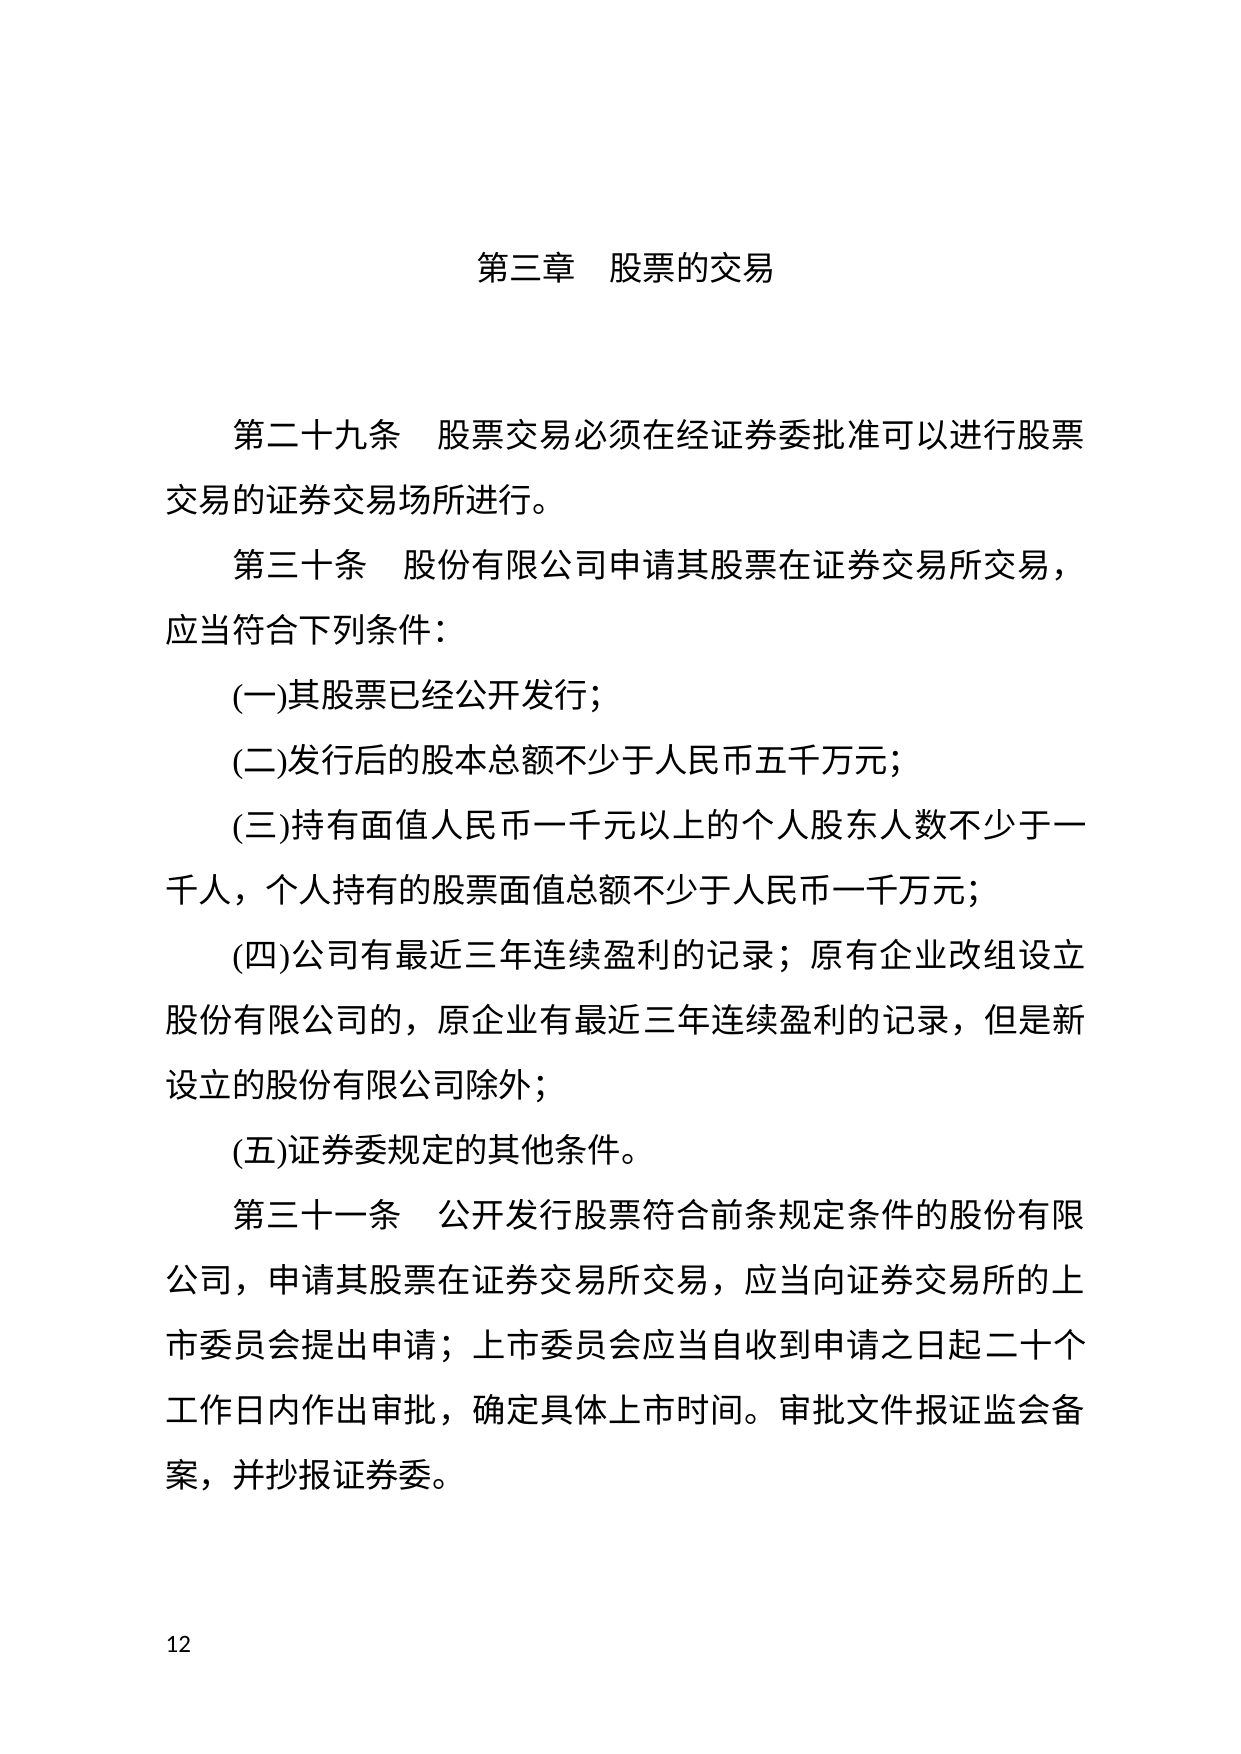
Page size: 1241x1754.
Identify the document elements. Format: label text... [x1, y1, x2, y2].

text (一)其股票已经公开发行； [165, 660, 1087, 725]
text (三)持有面值人民币一千元以上的个人股东人数不少于一千人，个人持有的股票面值总额不少于人民币一千万元； [165, 790, 1087, 920]
text (四)公司有最近三年连续盈利的记录；原有企业改组设立股份有限公司的，原企业有最近三年连续盈利的记录，但是新设立的股份有限公司除外； [165, 920, 1087, 1115]
text (二)发行后的股本总额不少于人民币五千万元； [165, 725, 1087, 790]
text 第三十一条 公开发行股票符合前条规定条件的股份有限公司，申请其股票在证券交易所交易，应当向证券交易所的上市委员会提出申请；上市委员会应当自收到申请之日起二十个工作日内作出审批，确定具体上市时间。审批文件报证监会备案，并抄报证券委。 [165, 1180, 1087, 1505]
text (五)证券委规定的其他条件。 [165, 1115, 1087, 1180]
text 第二十九条 股票交易必须在经证券委批准可以进行股票交易的证券交易场所进行。 [165, 400, 1087, 530]
text 第三十条 股份有限公司申请其股票在证券交易所交易，应当符合下列条件： [165, 530, 1087, 660]
subtitle 第三章 股票的交易 [165, 233, 1087, 298]
